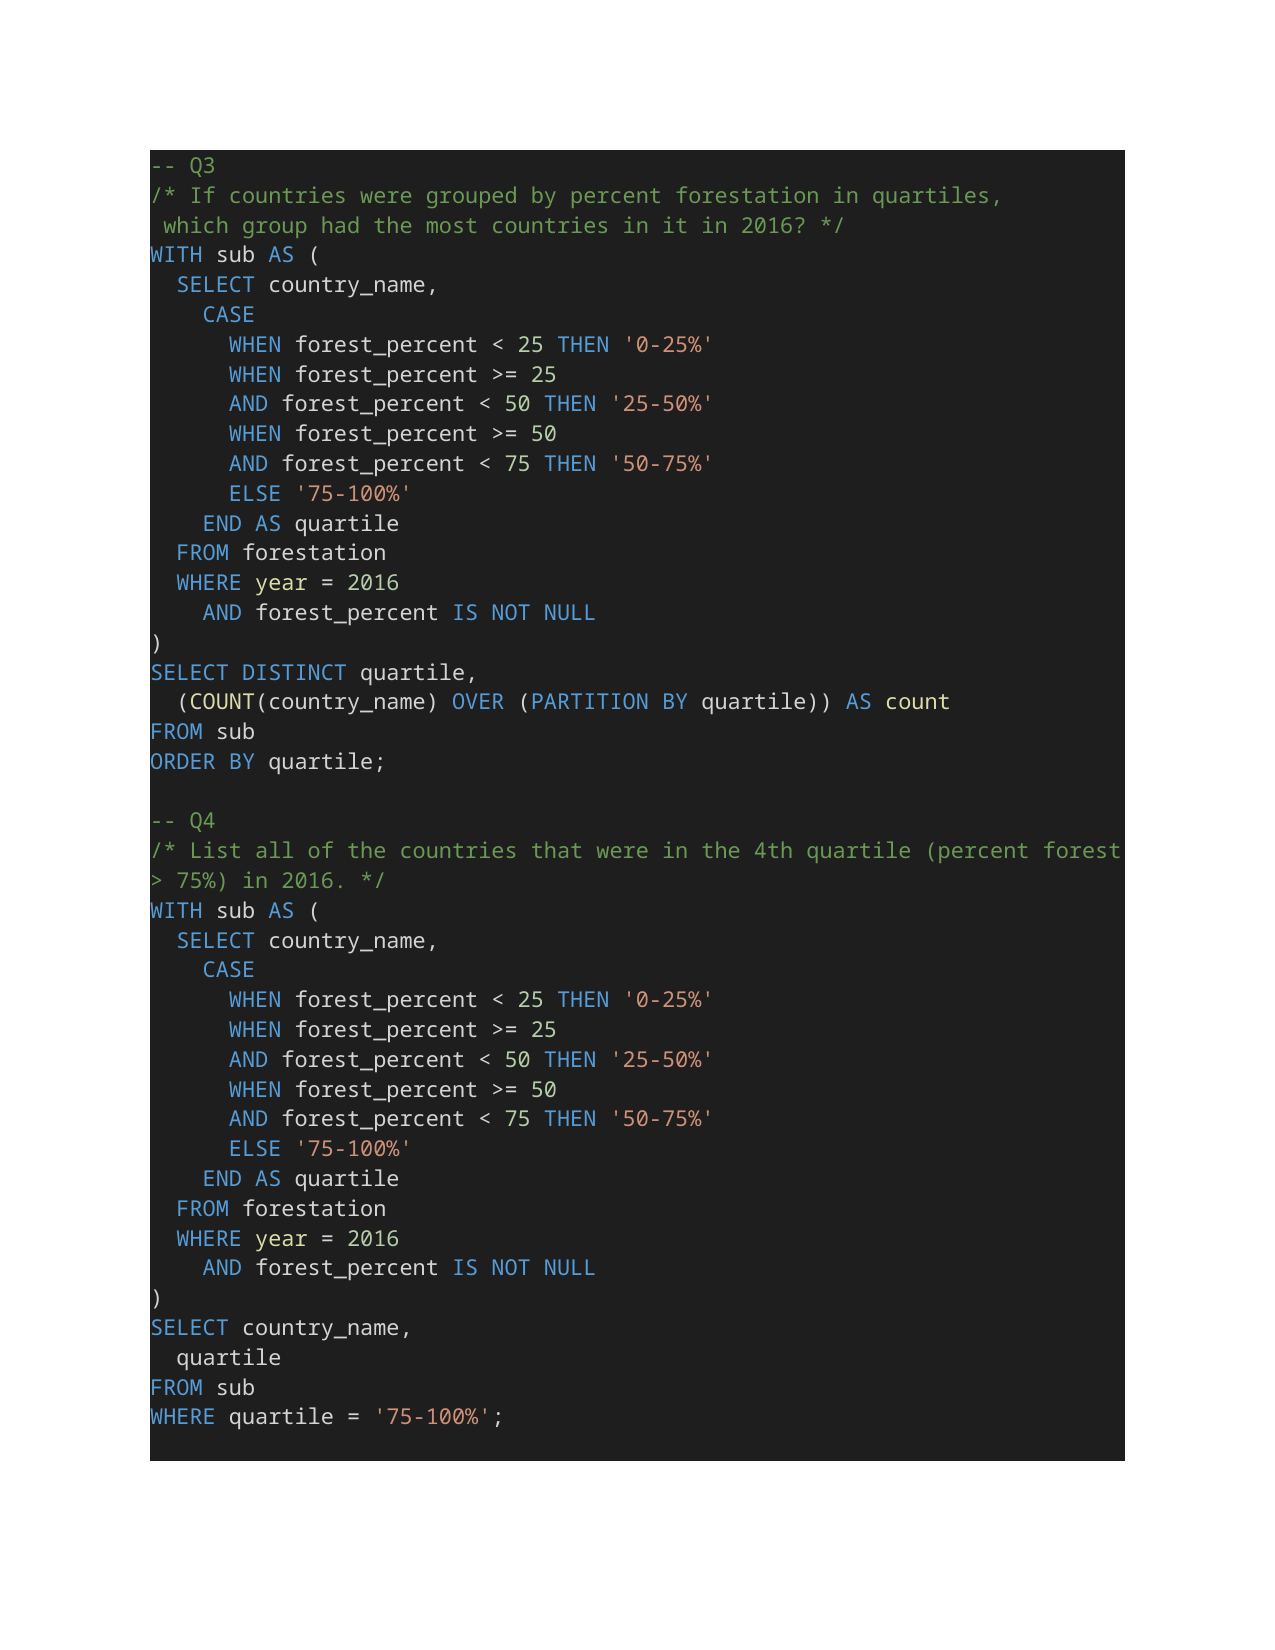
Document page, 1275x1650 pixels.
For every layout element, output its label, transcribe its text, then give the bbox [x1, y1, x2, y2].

text FROM forestation [150, 1193, 1125, 1222]
text END AS quartile [150, 1163, 1125, 1193]
text (COUNT(country_name) OVER (PARTITION BY quartile)) AS count [150, 686, 1125, 716]
text ELSE '75-100%' [150, 1133, 1125, 1163]
text WITH sub AS ( [150, 895, 1125, 924]
text WHEN forest_percent < 25 THEN '0-25%' [150, 984, 1125, 1014]
text WITH sub AS ( [150, 239, 1125, 269]
text CASE [150, 954, 1125, 984]
text SELECT country_name, [150, 924, 1125, 954]
text WHEN forest_percent >= 50 [150, 418, 1125, 448]
text -- Q3 [150, 150, 1125, 180]
text WHEN forest_percent < 25 THEN '0-25%' [150, 329, 1125, 358]
text ORDER BY quartile; [150, 746, 1125, 776]
text SELECT DISTINCT quartile, [150, 656, 1125, 686]
text FROM sub [150, 1371, 1125, 1401]
text /* List all of the countries that were in the 4th quartile (percent forest > 75%) in 2016. */ [150, 835, 1125, 895]
text CASE [150, 299, 1125, 329]
text WHEN forest_percent >= 25 [150, 1014, 1125, 1044]
text AND forest_percent IS NOT NULL [150, 597, 1125, 627]
text WHEN forest_percent >= 50 [150, 1073, 1125, 1103]
text AND forest_percent < 75 THEN '50-75%' [150, 448, 1125, 478]
text ELSE '75-100%' [150, 478, 1125, 507]
text quartile [150, 1342, 1125, 1371]
text AND forest_percent < 50 THEN '25-50%' [150, 1044, 1125, 1073]
text which group had the most countries in it in 2016? */ [150, 209, 1125, 239]
text -- Q4 [150, 805, 1125, 835]
text /* If countries were grouped by percent forestation in quartiles, [150, 180, 1125, 209]
text SELECT country_name, [150, 1312, 1125, 1342]
text AND forest_percent < 75 THEN '50-75%' [150, 1103, 1125, 1133]
text FROM sub [150, 716, 1125, 746]
text ) [150, 627, 1125, 656]
text WHERE quartile = '75-100%'; [150, 1401, 1125, 1431]
text WHERE year = 2016 [150, 1222, 1125, 1252]
text WHEN forest_percent >= 25 [150, 358, 1125, 388]
text ) [150, 1282, 1125, 1312]
text SELECT country_name, [150, 269, 1125, 299]
text WHERE year = 2016 [150, 567, 1125, 597]
text AND forest_percent IS NOT NULL [150, 1252, 1125, 1282]
text FROM forestation [150, 537, 1125, 567]
text AND forest_percent < 50 THEN '25-50%' [150, 388, 1125, 418]
text END AS quartile [150, 507, 1125, 537]
